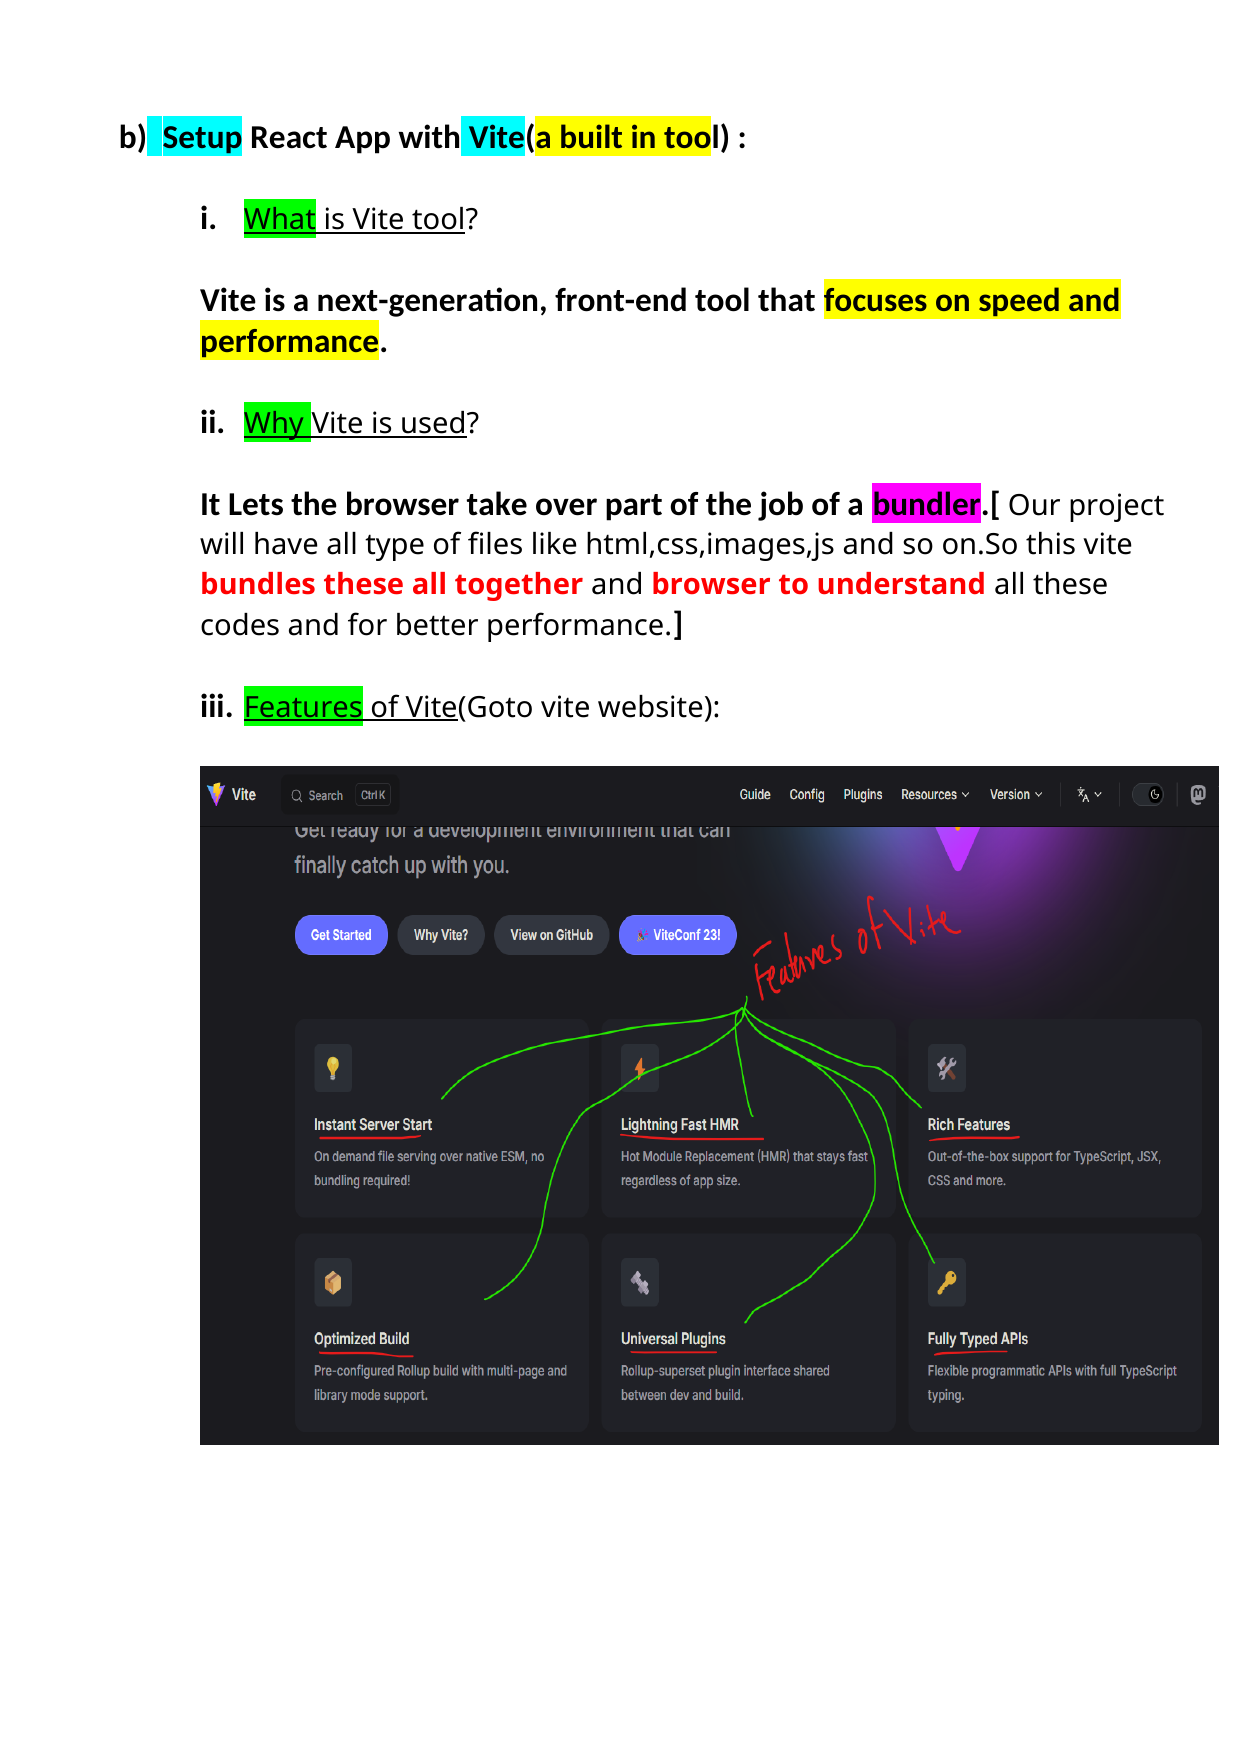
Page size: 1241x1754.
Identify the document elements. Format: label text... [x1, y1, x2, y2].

list Setup React App with Vite(a built in tool) : [242, 116, 461, 156]
list Why Vite is used? [200, 401, 1165, 442]
list It Lets the browser take over part of the job of a bundler.[ Our project will have all type of files like html,css,images,js and so on.So this vite bundles these all together and browser to understand all these codes and for better performance.] [200, 483, 1165, 644]
list What is Vite tool? [200, 197, 1165, 238]
list Vite is a next-generation, front-end tool that focuses on speed and performance. [200, 279, 1165, 360]
list Setup React App with Vite(a built in tool) : [711, 116, 1165, 156]
picture [200, 766, 1219, 1445]
list Features of Vite(Goto vite website): [200, 685, 1165, 726]
